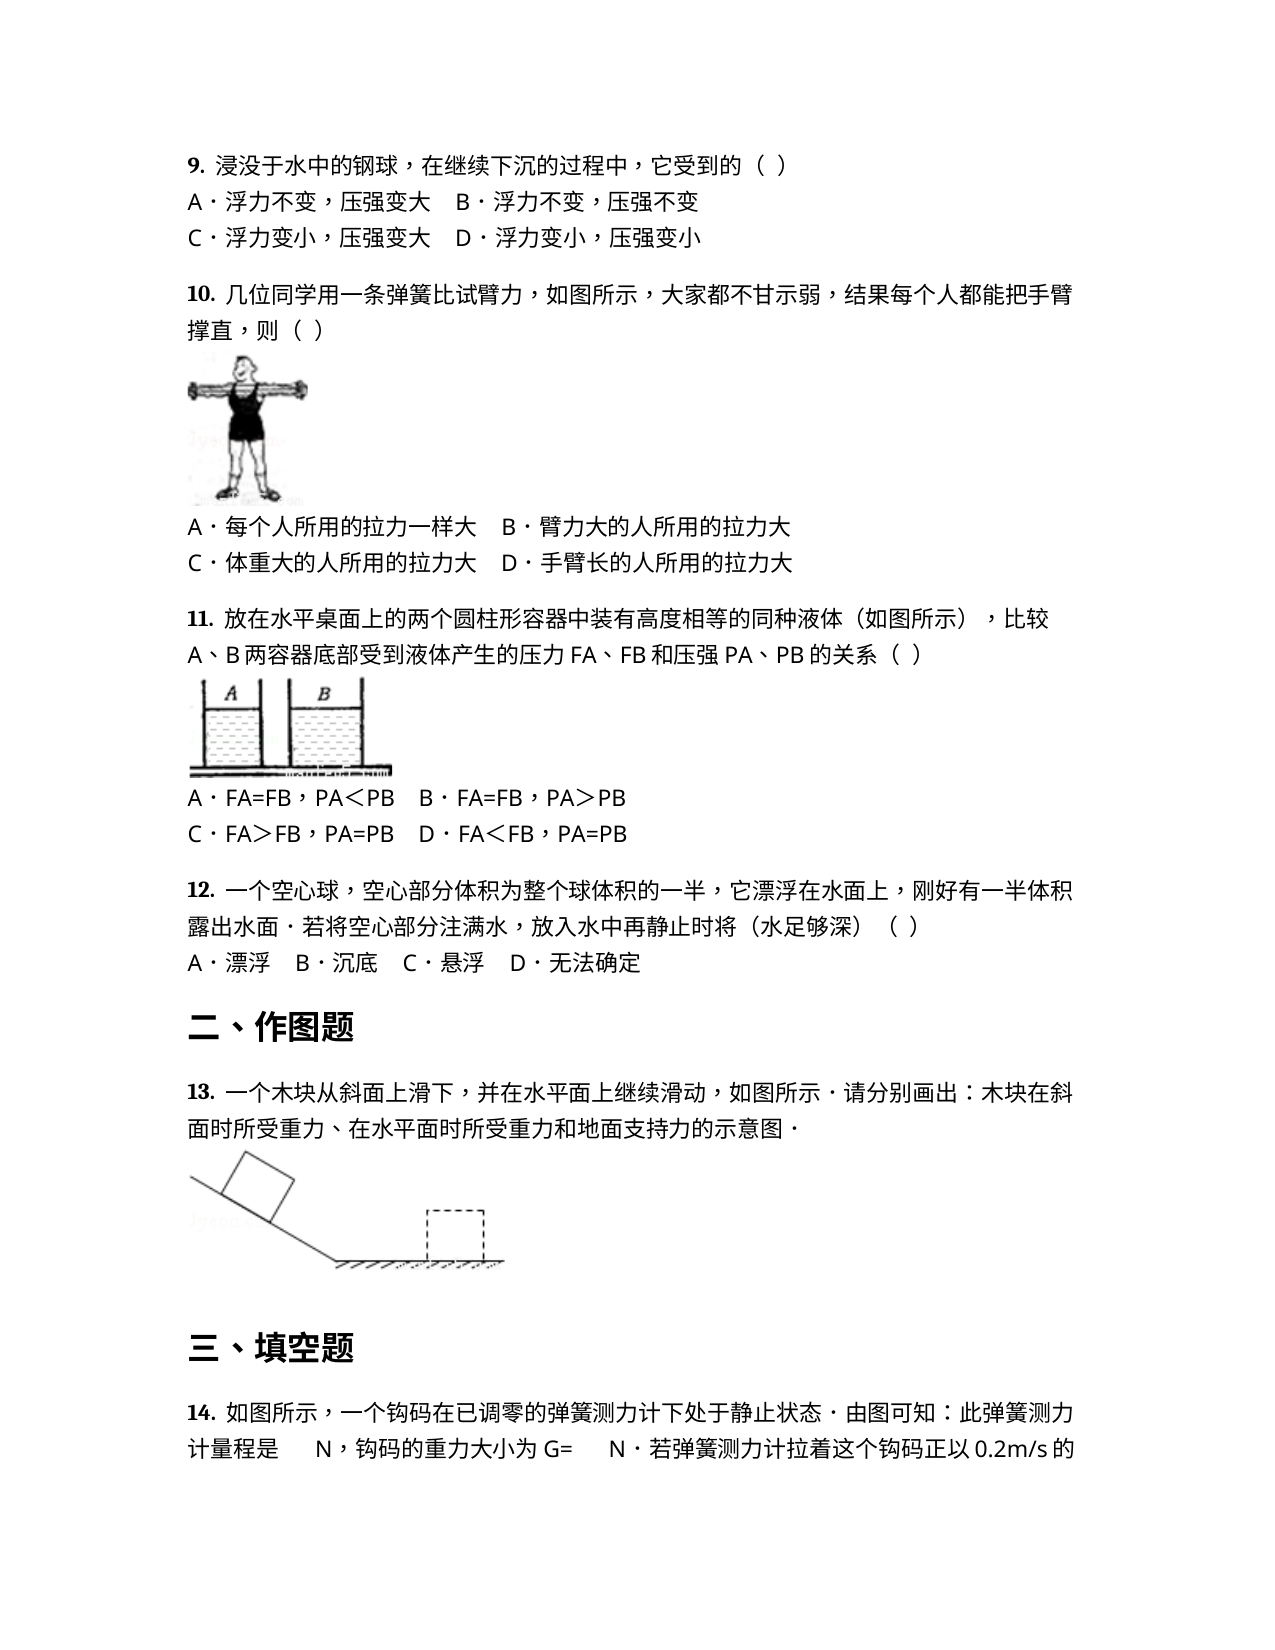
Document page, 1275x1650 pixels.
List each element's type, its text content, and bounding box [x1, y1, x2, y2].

picture [187, 1147, 505, 1270]
text 10. 几位同学用一条弹簧比试臂力，如图所示，大家都不甘示弱，结果每个人都能把手臂撑直，则（ ） A．每个人所用的拉力一样大 B．臂力大的人所用的拉力大 C．体重大的人所用的拉力大 D．手臂长的人所用的拉力大 [187, 279, 1087, 578]
text 13. 一个木块从斜面上滑下，并在水平面上继续滑动，如图所示．请分别画出：木块在斜面时所受重力、在水平面时所受重力和地面支持力的示意图． [187, 1077, 1087, 1300]
text 三、填空题 [187, 1324, 1087, 1370]
text 11. 放在水平桌面上的两个圆柱形容器中装有高度相等的同种液体（如图所示），比较A、B两容器底部受到液体产生的压力FA、FB和压强PA、PB的关系（ ） A．FA=FB，PA＜PB B．FA=FB，PA＞PB C．FA＞FB，PA=PB D．FA＜FB，PA=PB [187, 603, 1087, 849]
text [187, 1397, 1087, 1464]
picture [187, 674, 393, 778]
text 二、作图题 [187, 1003, 1087, 1049]
picture [187, 349, 308, 506]
text 12. 一个空心球，空心部分体积为整个球体积的一半，它漂浮在水面上，刚好有一半体积露出水面．若将空心部分注满水，放入水中再静止时将（水足够深）（ ） A．漂浮 B．沉底 C．悬浮 D．无法确定 [187, 875, 1087, 978]
text 9. 浸没于水中的钢球，在继续下沉的过程中，它受到的（ ） A．浮力不变，压强变大 B．浮力不变，压强不变 C．浮力变小，压强变大 D．浮力变小，压强变小 [187, 150, 1087, 253]
